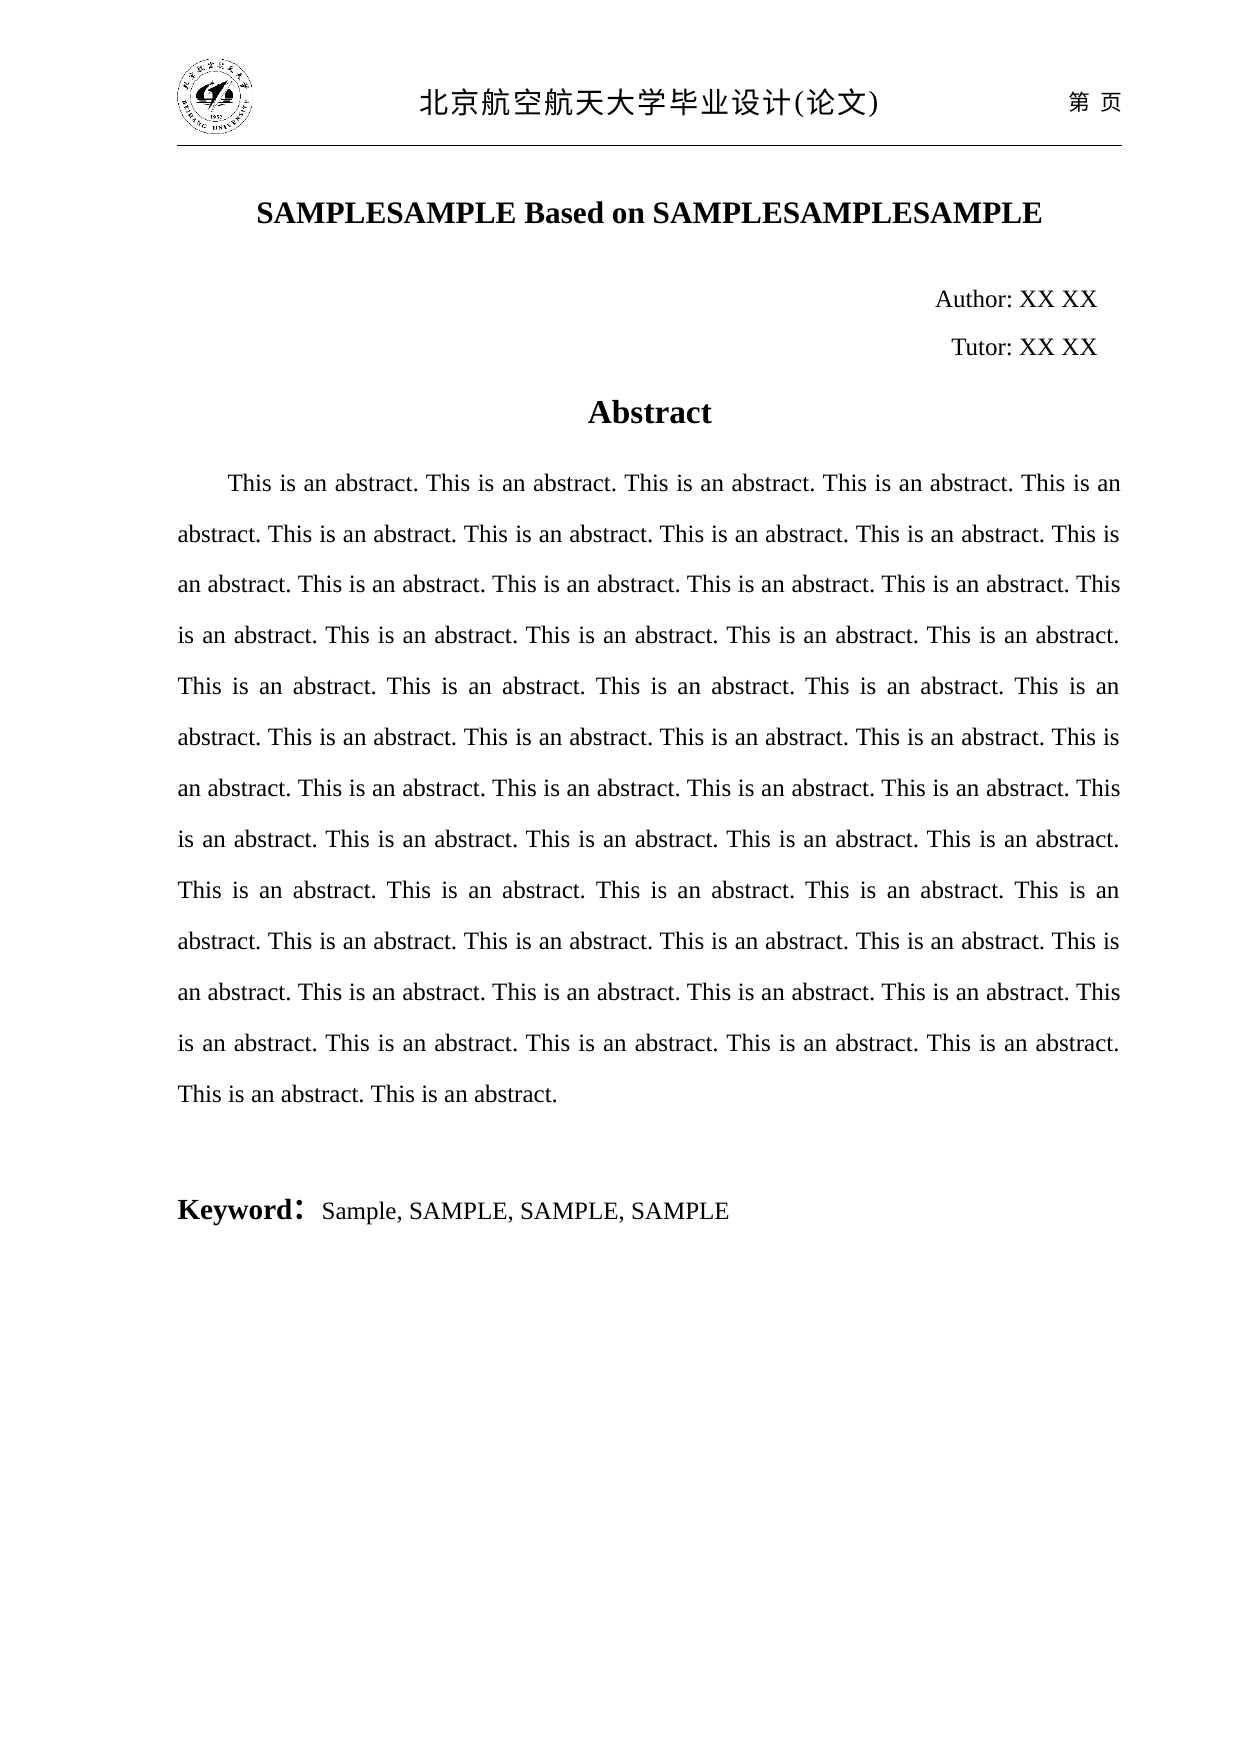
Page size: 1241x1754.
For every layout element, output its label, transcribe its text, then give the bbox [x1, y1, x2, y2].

picture [177, 59, 253, 134]
text Abstract [177, 378, 1122, 446]
text Keyword：Sample, SAMPLE, SAMPLE, SAMPLE [177, 1173, 1122, 1241]
text Author: XX XX [177, 281, 1097, 315]
text Tutor: XX XX [177, 330, 1097, 364]
text This is an abstract. This is an abstract. This is an abstract. This is an abstract. This is an abstract. This is an abstract. This is an abstract. This is an abstract. This is an abstract. This is an abstract. This is an abstract. This is an abstract. This is an abstract. This is an abstract. This is an abstract. This is an abstract. This is an abstract. This is an abstract. This is an abstract. This is an abstract. This is an abstract. This is an abstract. This is an abstract. This is an abstract. This is an abstract. This is an abstract. This is an abstract. This is an abstract. This is an abstract. This is an abstract. This is an abstract. This is an abstract. This is an abstract. This is an abstract. This is an abstract. This is an abstract. This is an abstract. This is an abstract. This is an abstract. This is an abstract. This is an abstract. This is an abstract. This is an abstract. This is an abstract. This is an abstract. This is an abstract. This is an abstract. This is an abstract. This is an abstract. This is an abstract. This is an abstract. This is an abstract. This is an abstract. This is an abstract. This is an abstract. This is an abstract. This is an abstract. This is an abstract. This is an abstract. [177, 465, 1122, 1110]
text SAMPLESAMPLE Based on SAMPLESAMPLESAMPLE [177, 178, 1122, 246]
